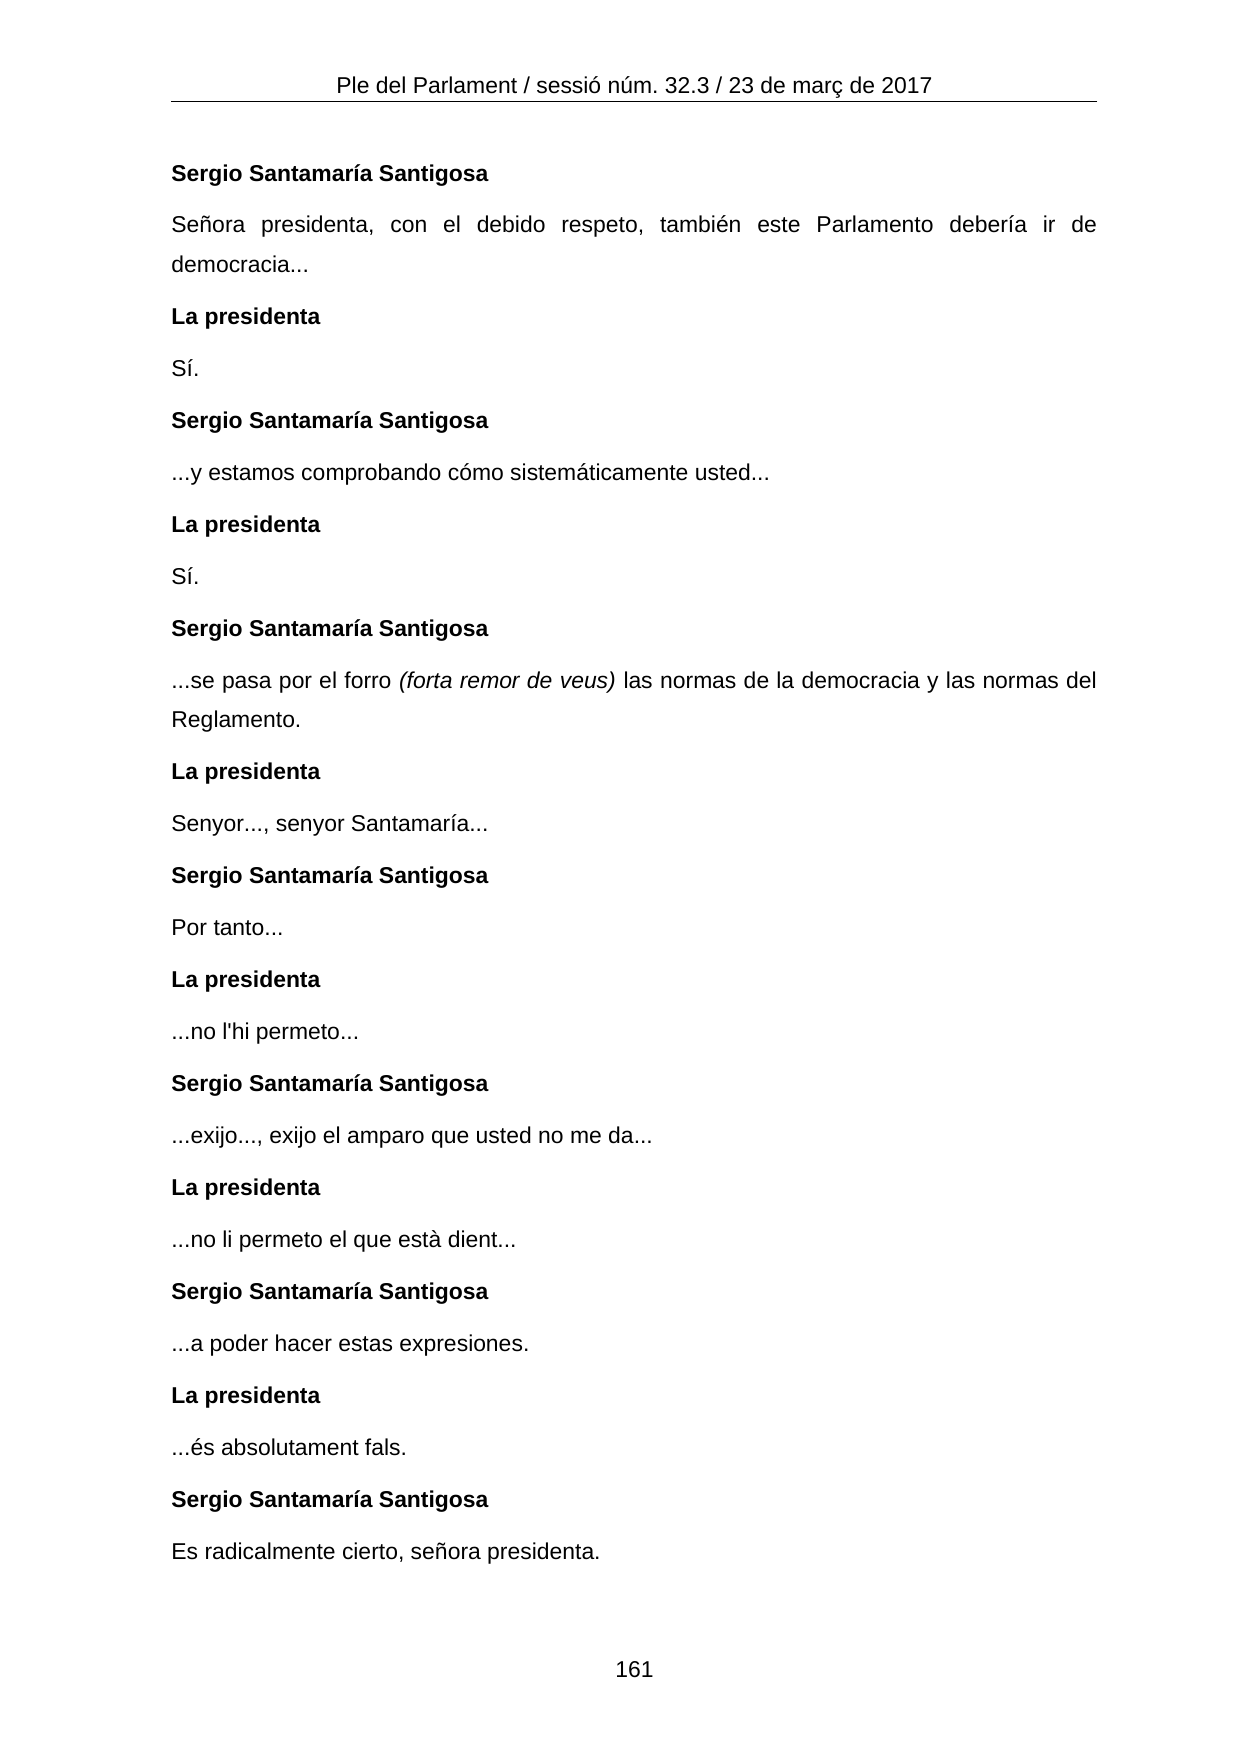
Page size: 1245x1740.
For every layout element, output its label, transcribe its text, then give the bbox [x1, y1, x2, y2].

text ...és absolutament fals. [171, 1434, 1097, 1460]
text La presidenta [171, 303, 1097, 329]
text La presidenta [171, 966, 1097, 992]
text La presidenta [171, 511, 1097, 537]
text Sergio Santamaría Santigosa [171, 159, 1097, 186]
text La presidenta [171, 758, 1097, 784]
text La presidenta [171, 1382, 1097, 1408]
text ...no li permeto el que està dient... [171, 1226, 1097, 1252]
text ...y estamos comprobando cómo sistemáticamente usted... [171, 459, 1097, 485]
text Sergio Santamaría Santigosa [171, 1070, 1097, 1096]
text ...se pasa por el forro (forta remor de veus) las normas de la democracia y las normas del Reglamento. [171, 667, 1097, 733]
text Sí. [171, 355, 1097, 381]
text Sergio Santamaría Santigosa [171, 1278, 1097, 1304]
text Sergio Santamaría Santigosa [171, 615, 1097, 641]
text Senyor..., senyor Santamaría... [171, 810, 1097, 837]
text Es radicalmente cierto, señora presidenta. [171, 1538, 1097, 1564]
text Sergio Santamaría Santigosa [171, 1486, 1097, 1512]
text Sergio Santamaría Santigosa [171, 862, 1097, 888]
text Sí. [171, 563, 1097, 589]
text Señora presidenta, con el debido respeto, también este Parlamento debería ir de democracia... [171, 211, 1097, 277]
text ...a poder hacer estas expresiones. [171, 1330, 1097, 1356]
text La presidenta [171, 1174, 1097, 1200]
text ...exijo..., exijo el amparo que usted no me da... [171, 1122, 1097, 1148]
text ...no l'hi permeto... [171, 1018, 1097, 1044]
text Por tanto... [171, 914, 1097, 941]
text Sergio Santamaría Santigosa [171, 407, 1097, 433]
